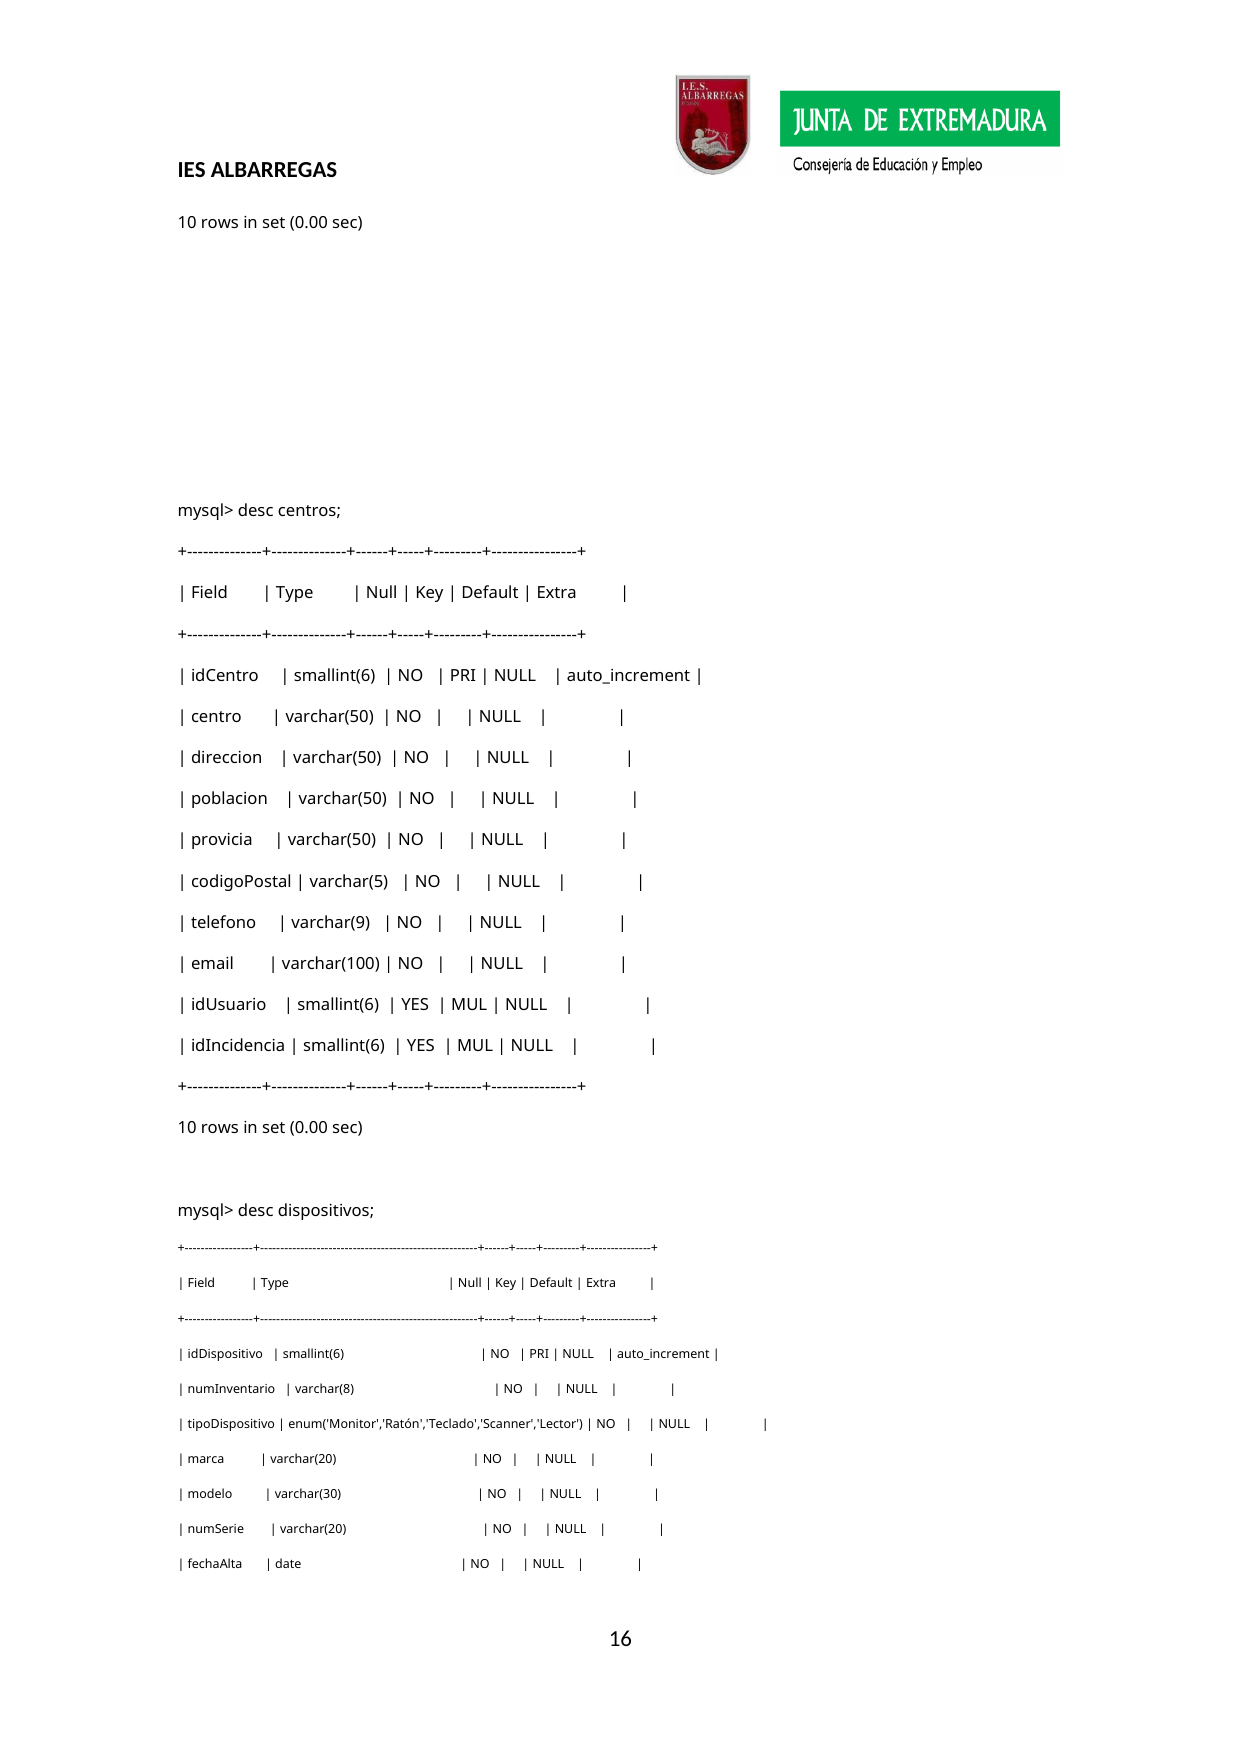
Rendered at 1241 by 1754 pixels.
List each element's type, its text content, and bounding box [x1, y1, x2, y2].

text | marca | varchar(20) | NO | | NULL | | [177, 1450, 1063, 1467]
text mysql> desc centros; [177, 499, 1063, 522]
picture [674, 73, 752, 177]
text | direccion | varchar(50) | NO | | NULL | | [177, 746, 1063, 768]
text +-----------------+------------------------------------------------------+------+-----+---------+----------------+ [177, 1310, 1063, 1327]
text | idUsuario | smallint(6) | YES | MUL | NULL | | [177, 993, 1063, 1015]
text | poblacion | varchar(50) | NO | | NULL | | [177, 787, 1063, 809]
text | idDispositivo | smallint(6) | NO | PRI | NULL | auto_increment | [177, 1345, 1063, 1362]
text | codigoPostal | varchar(5) | NO | | NULL | | [177, 869, 1063, 892]
text | idCentro | smallint(6) | NO | PRI | NULL | auto_increment | [177, 663, 1063, 686]
text +--------------+--------------+------+-----+---------+----------------+ [177, 622, 1063, 645]
text +--------------+--------------+------+-----+---------+----------------+ [177, 540, 1063, 563]
text | provicia | varchar(50) | NO | | NULL | | [177, 828, 1063, 851]
text | centro | varchar(50) | NO | | NULL | | [177, 704, 1063, 727]
text mysql> desc dispositivos; [177, 1198, 1063, 1221]
text +-----------------+------------------------------------------------------+------+-----+---------+----------------+ [177, 1239, 1063, 1257]
text | numInventario | varchar(8) | NO | | NULL | | [177, 1380, 1063, 1397]
text | email | varchar(100) | NO | | NULL | | [177, 951, 1063, 974]
text +--------------+--------------+------+-----+---------+----------------+ [177, 1075, 1063, 1098]
text | Field | Type | Null | Key | Default | Extra | [177, 1274, 1063, 1292]
text 10 rows in set (0.00 sec) [177, 211, 1063, 233]
text | tipoDispositivo | enum('Monitor','Ratón','Teclado','Scanner','Lector') | NO | | NULL | | [177, 1415, 1063, 1432]
text 10 rows in set (0.00 sec) [177, 1116, 1063, 1139]
text | Field | Type | Null | Key | Default | Extra | [177, 581, 1063, 604]
picture [776, 88, 1063, 177]
text | numSerie | varchar(20) | NO | | NULL | | [177, 1520, 1063, 1537]
text | modelo | varchar(30) | NO | | NULL | | [177, 1485, 1063, 1502]
text | telefono | varchar(9) | NO | | NULL | | [177, 910, 1063, 933]
text | fechaAlta | date | NO | | NULL | | [177, 1555, 1063, 1572]
text | idIncidencia | smallint(6) | YES | MUL | NULL | | [177, 1034, 1063, 1056]
